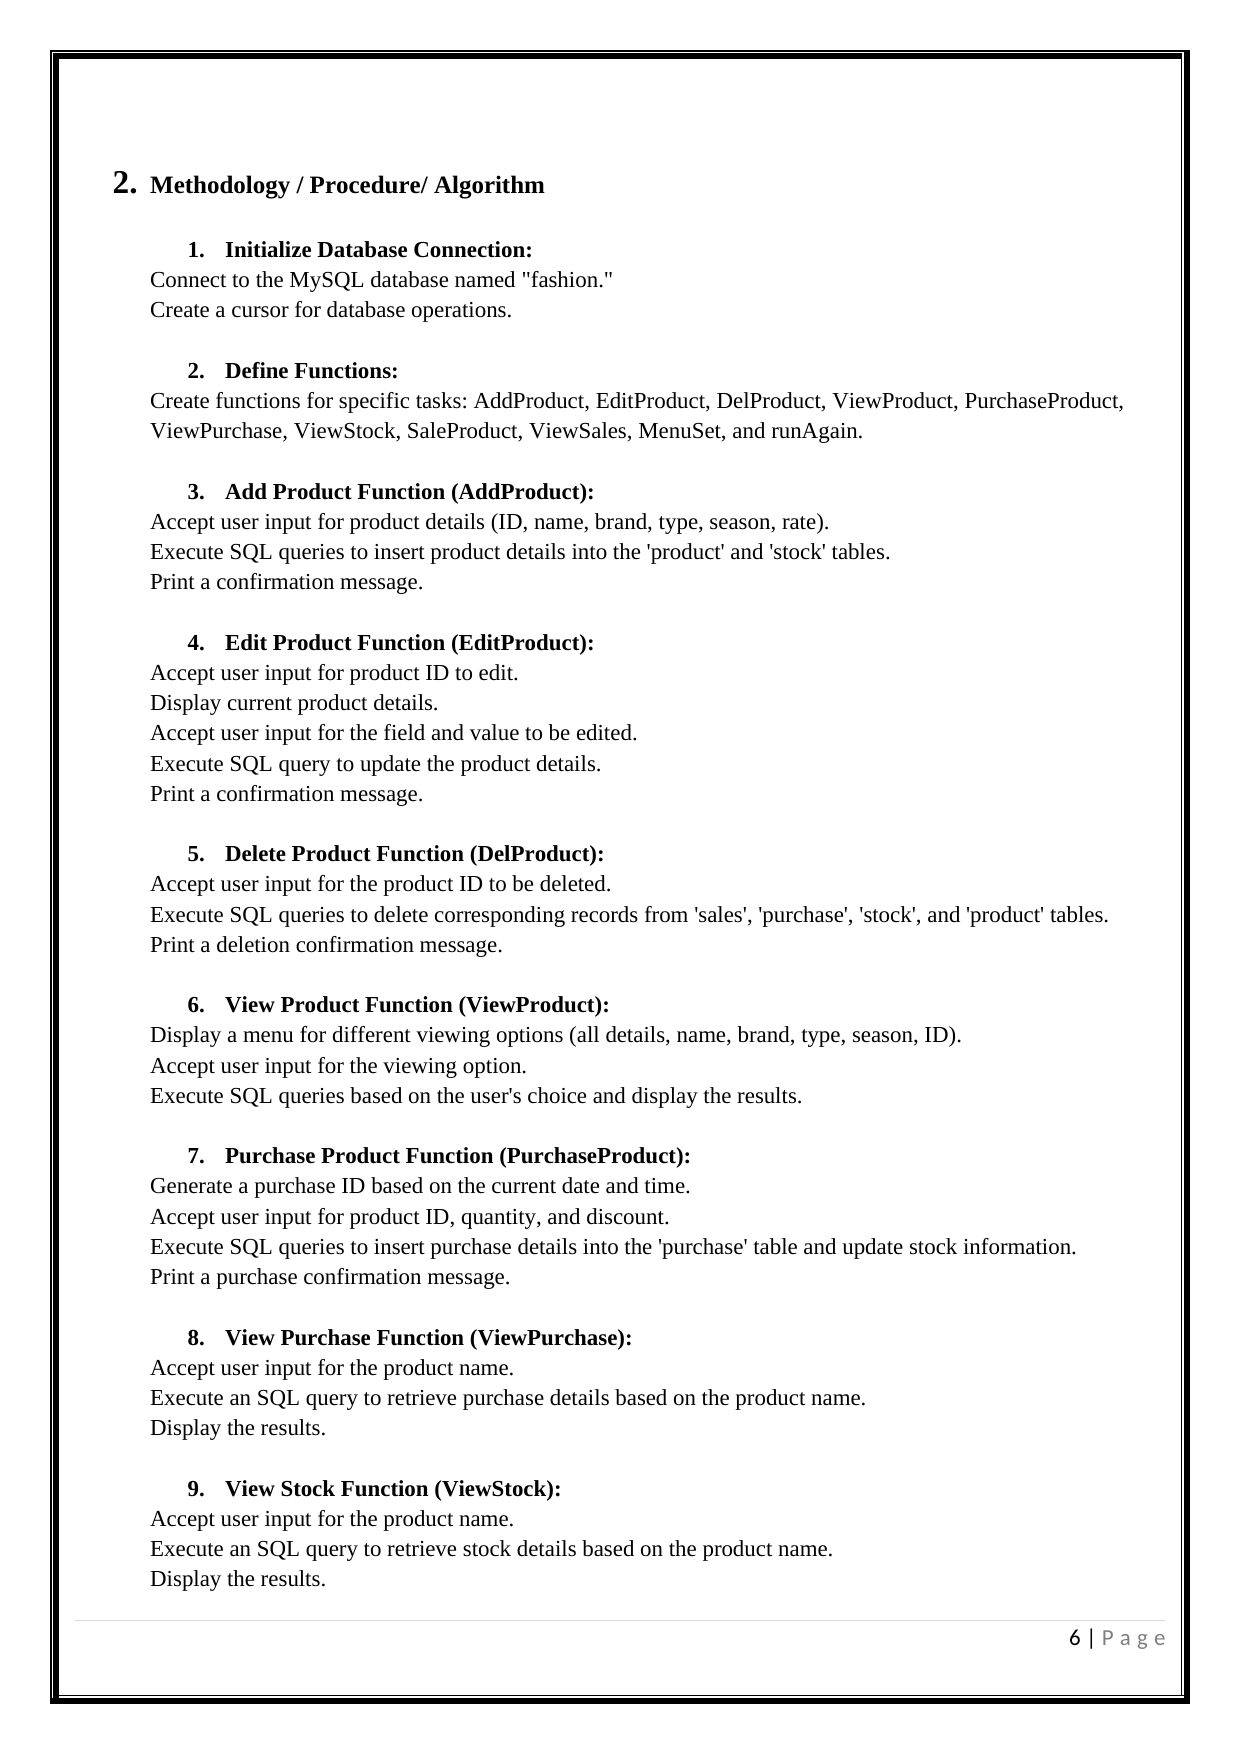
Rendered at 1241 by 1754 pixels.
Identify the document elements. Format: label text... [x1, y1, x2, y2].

list Print a deletion confirmation message. [150, 931, 1165, 957]
list Create functions for specific tasks: AddProduct, EditProduct, DelProduct, ViewProduct, PurchaseProduct, ViewPurchase, ViewStock, SaleProduct, ViewSales, MenuSet, and runAgain. [150, 387, 1165, 444]
list Accept user input for the product ID to be deleted. [150, 871, 1165, 897]
list Accept user input for the field and value to be edited. [150, 719, 1165, 746]
list Accept user input for product ID to edit. [150, 659, 1165, 685]
list Create a cursor for database operations. [150, 297, 1165, 323]
list Print a confirmation message. [150, 780, 1165, 806]
list Execute SQL query to update the product details. [150, 750, 1165, 776]
list Display current product details. [150, 689, 1165, 716]
list Accept user input for the product name. [150, 1354, 1165, 1380]
list Methodology / Procedure/ Algorithm [112, 162, 1165, 200]
list Display the results. [150, 1565, 1165, 1592]
list Execute an SQL query to retrieve purchase details based on the product name. [150, 1384, 1165, 1410]
list Execute SQL queries to insert purchase details into the 'purchase' table and update stock information. [150, 1233, 1165, 1259]
list Add Product Function (AddProduct): [187, 478, 1165, 504]
list Accept user input for the product name. [150, 1505, 1165, 1531]
list Display the results. [150, 1414, 1165, 1441]
list Connect to the MySQL database named "fashion." [150, 266, 1165, 293]
list Delete Product Function (DelProduct): [187, 840, 1165, 867]
list Initialize Database Connection: [187, 236, 1165, 262]
list Edit Product Function (EditProduct): [187, 629, 1165, 655]
list View Purchase Function (ViewPurchase): [187, 1324, 1165, 1350]
list Execute an SQL query to retrieve stock details based on the product name. [150, 1535, 1165, 1561]
list Accept user input for the viewing option. [150, 1052, 1165, 1078]
list View Stock Function (ViewStock): [187, 1475, 1165, 1501]
list Purchase Product Function (PurchaseProduct): [187, 1142, 1165, 1169]
list Execute SQL queries to delete corresponding records from 'sales', 'purchase', 'stock', and 'product' tables. [150, 901, 1165, 927]
list Print a purchase confirmation message. [150, 1263, 1165, 1289]
list Accept user input for product details (ID, name, brand, type, season, rate). [150, 508, 1165, 534]
list Execute SQL queries based on the user's choice and display the results. [150, 1082, 1165, 1108]
list Accept user input for product ID, quantity, and discount. [150, 1203, 1165, 1229]
list Display a menu for different viewing options (all details, name, brand, type, season, ID). [150, 1022, 1165, 1048]
list Define Functions: [187, 357, 1165, 383]
list Execute SQL queries to insert product details into the 'product' and 'stock' tables. [150, 538, 1165, 564]
list Print a confirmation message. [150, 568, 1165, 595]
list Generate a purchase ID based on the current date and time. [150, 1173, 1165, 1199]
list View Product Function (ViewProduct): [187, 991, 1165, 1018]
